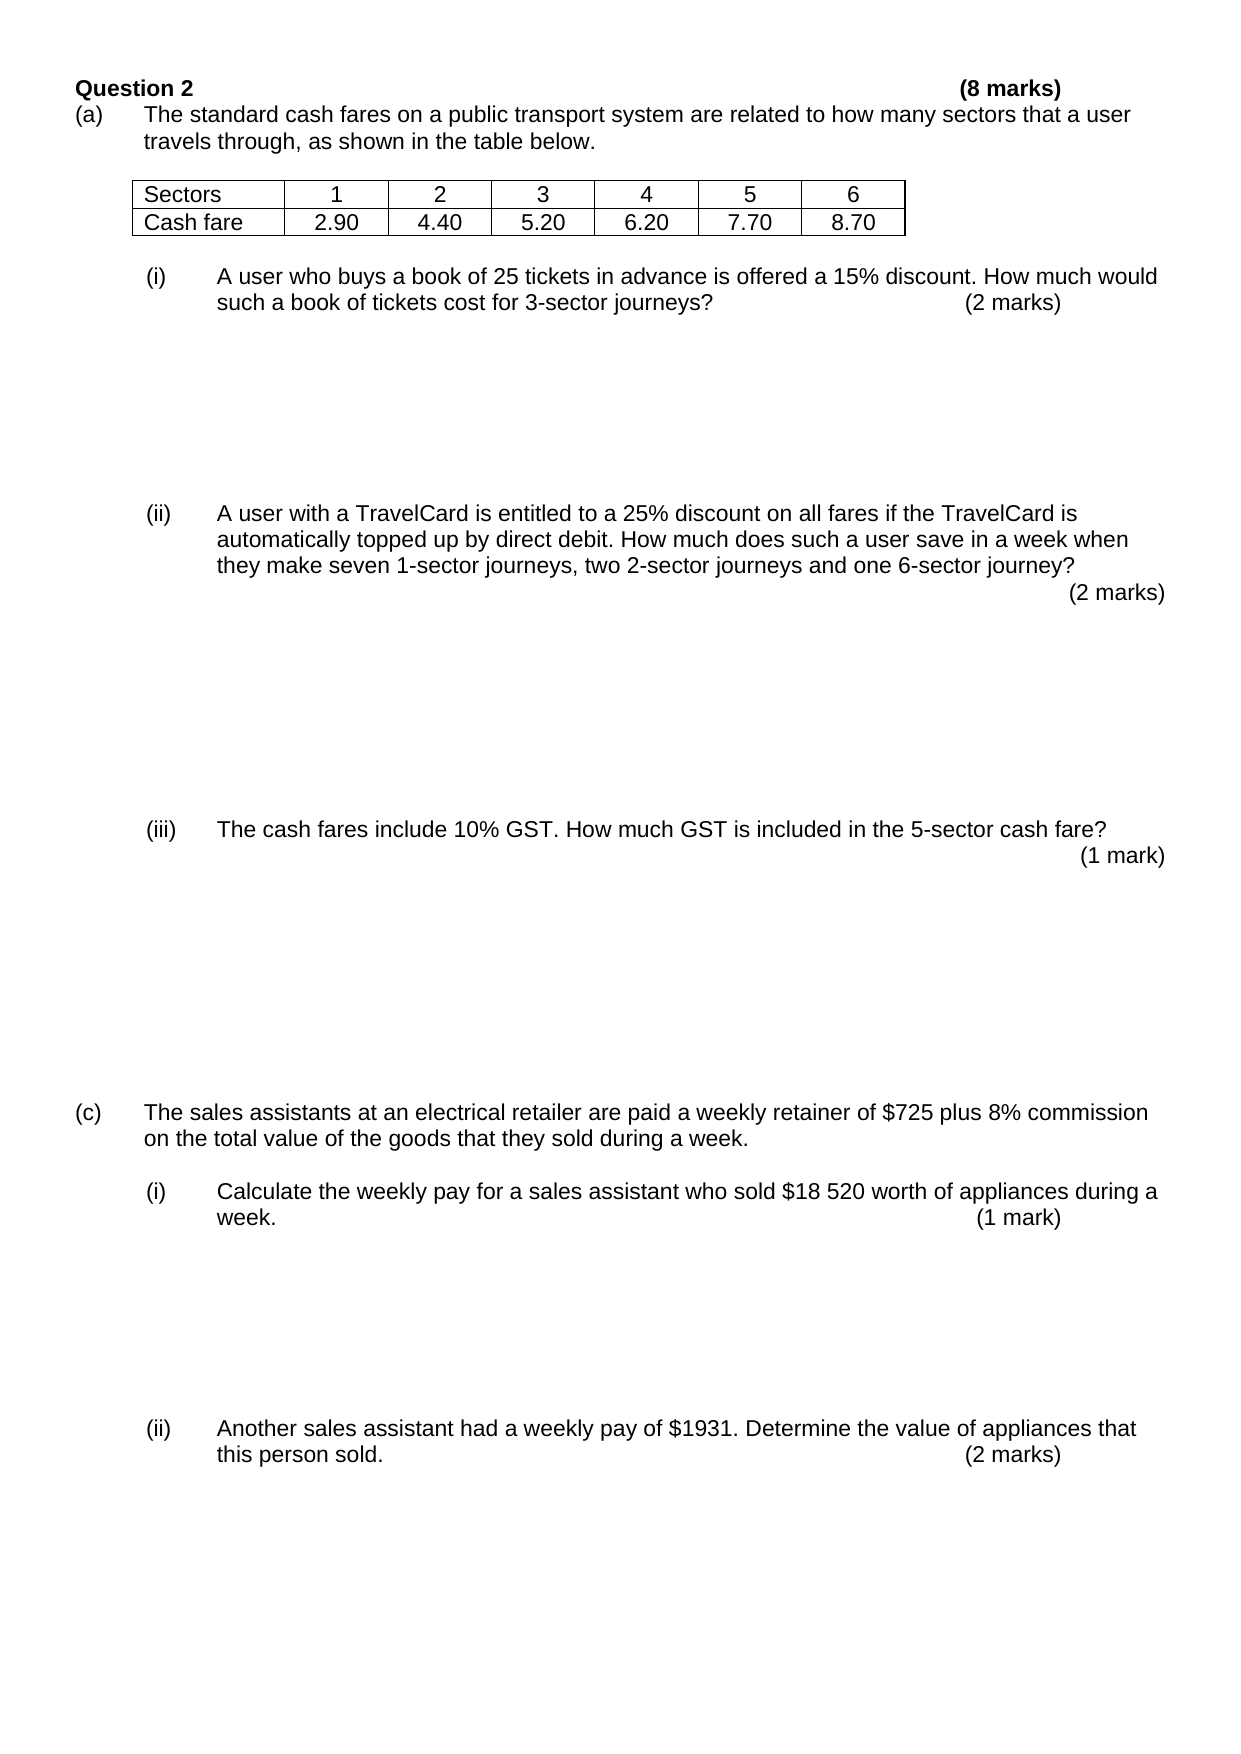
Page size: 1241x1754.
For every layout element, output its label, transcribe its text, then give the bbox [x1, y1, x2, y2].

table_header 6 [802, 181, 904, 208]
table_header 1 [285, 181, 388, 208]
text (ii) A user with a TravelCard is entitled to a 25% discount on all fares if the TravelCard is automatically topped up by direct debit. How much does such a user save in a week when they make seven 1-sector journeys, two 2-sector journeys and one 6-sector journey? [146, 500, 1165, 579]
table_cell 7.70 [699, 209, 801, 235]
text (a) The standard cash fares on a public transport system are related to how many sectors that a user travels through, as shown in the table below. [75, 101, 1165, 154]
text (c) The sales assistants at an electrical retailer are paid a weekly retainer of $725 plus 8% commission on the total value of the goods that they sold during a week. [75, 1099, 1165, 1151]
table_cell 4.40 [389, 209, 491, 235]
table_header 2 [389, 181, 491, 208]
table_header 4 [595, 181, 698, 208]
text (ii) Another sales assistant had a weekly pay of $1931. Determine the value of appliances that this person sold. (2 marks) [146, 1415, 1165, 1468]
table_cell 8.70 [802, 209, 904, 235]
table_header 5 [699, 181, 801, 208]
text (i) A user who buys a book of 25 tickets in advance is offered a 15% discount. How much would such a book of tickets cost for 3-sector journeys? (2 marks) [146, 263, 1165, 315]
table_header Sectors [133, 181, 284, 208]
text (i) Calculate the weekly pay for a sales assistant who sold $18 520 worth of appliances during a week. (1 mark) [146, 1178, 1165, 1231]
table_header 3 [492, 181, 594, 208]
table_cell 6.20 [595, 209, 698, 235]
text (1 mark) [146, 842, 1165, 869]
text (iii) The cash fares include 10% GST. How much GST is included in the 5-sector cash fare? [146, 816, 1165, 842]
table_cell Cash fare [133, 209, 284, 235]
text (2 marks) [146, 579, 1165, 605]
table_cell 5.20 [492, 209, 594, 235]
text Question 2 (8 marks) [75, 75, 1165, 101]
table_cell 2.90 [285, 209, 388, 235]
